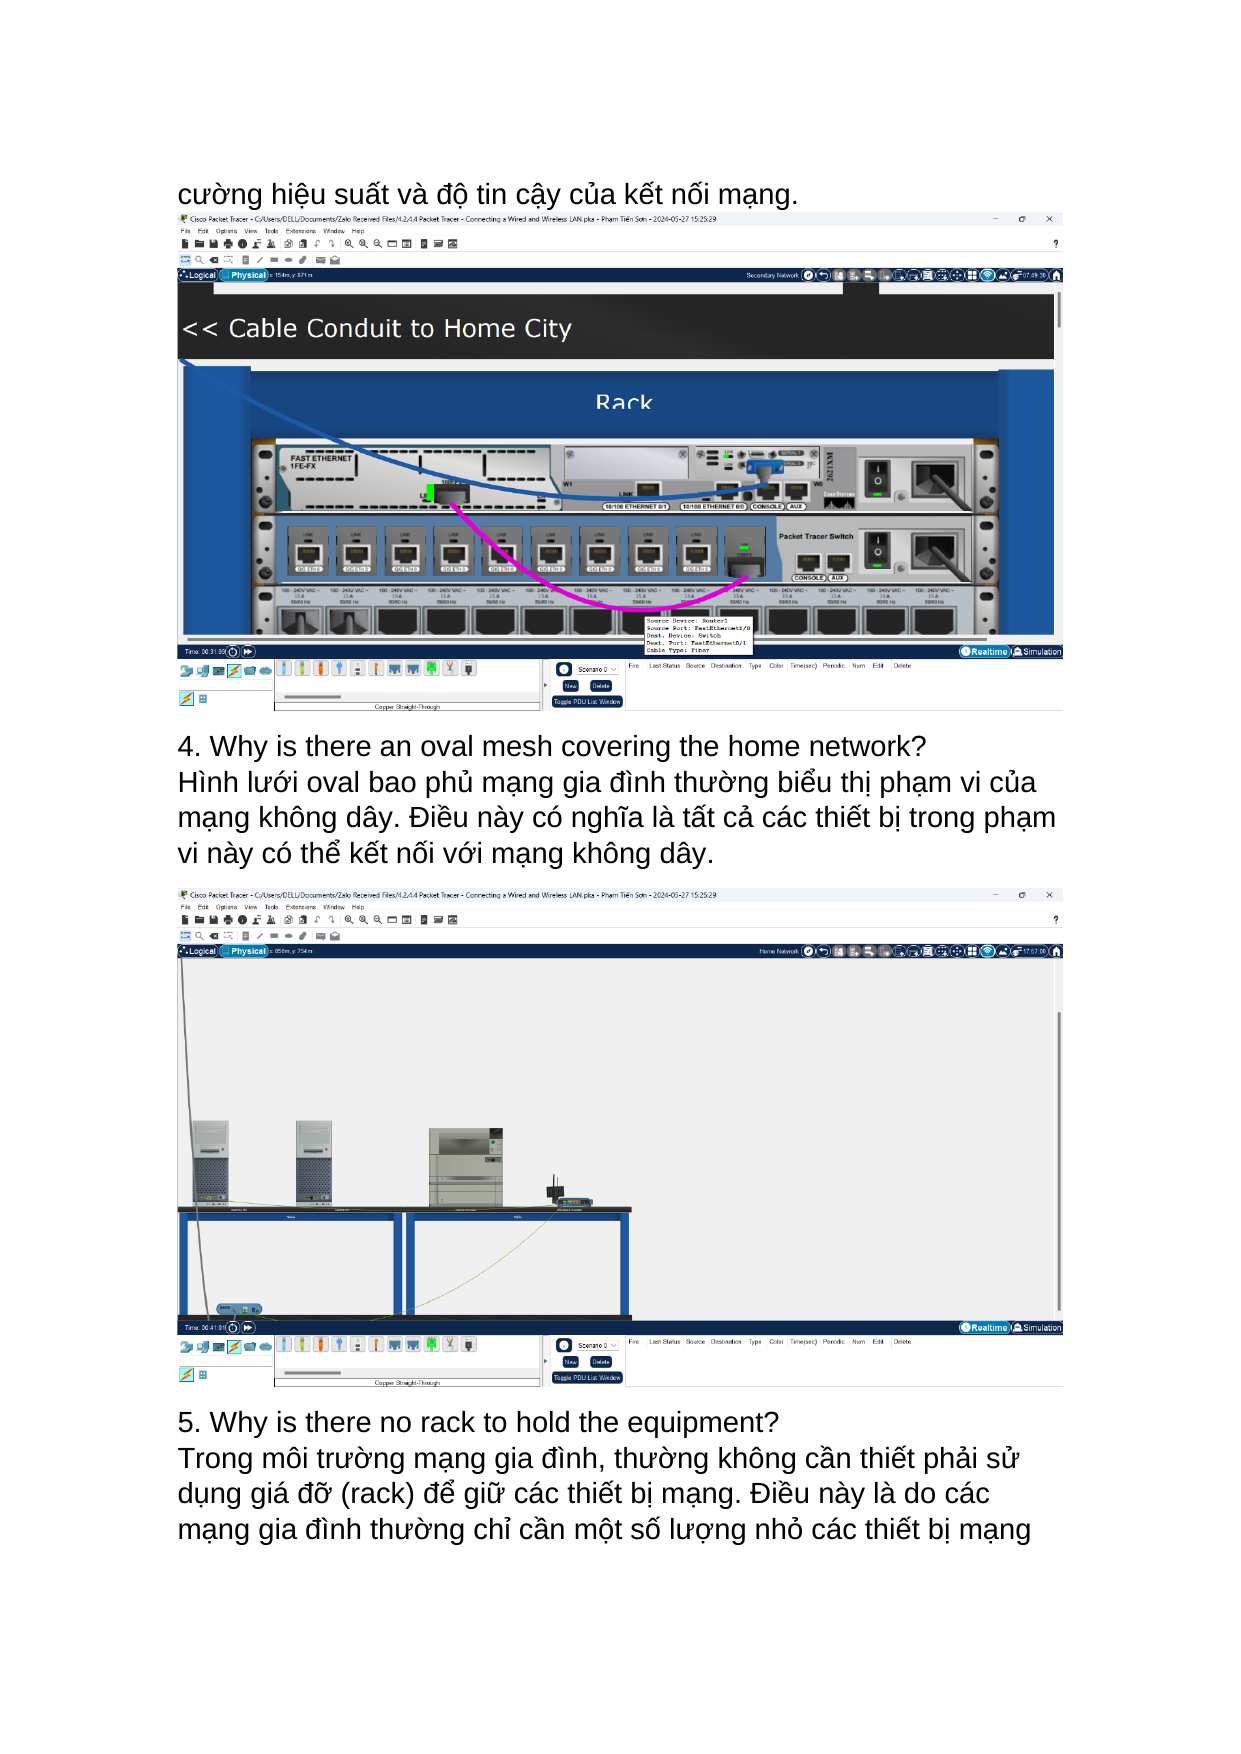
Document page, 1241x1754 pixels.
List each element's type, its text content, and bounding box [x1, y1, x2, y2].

text 4. Why is there an oval mesh covering the home network? Hình lưới oval bao phủ mạng gia đình thường biểu thị phạm vi của mạng không dây. Điều này có nghĩa là tất cả các thiết bị trong phạm vi này có thể kết nối với mạng không dây. [177, 729, 1063, 869]
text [177, 177, 1063, 212]
picture [177, 888, 1063, 1387]
picture [177, 212, 1063, 711]
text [177, 1405, 1063, 1545]
